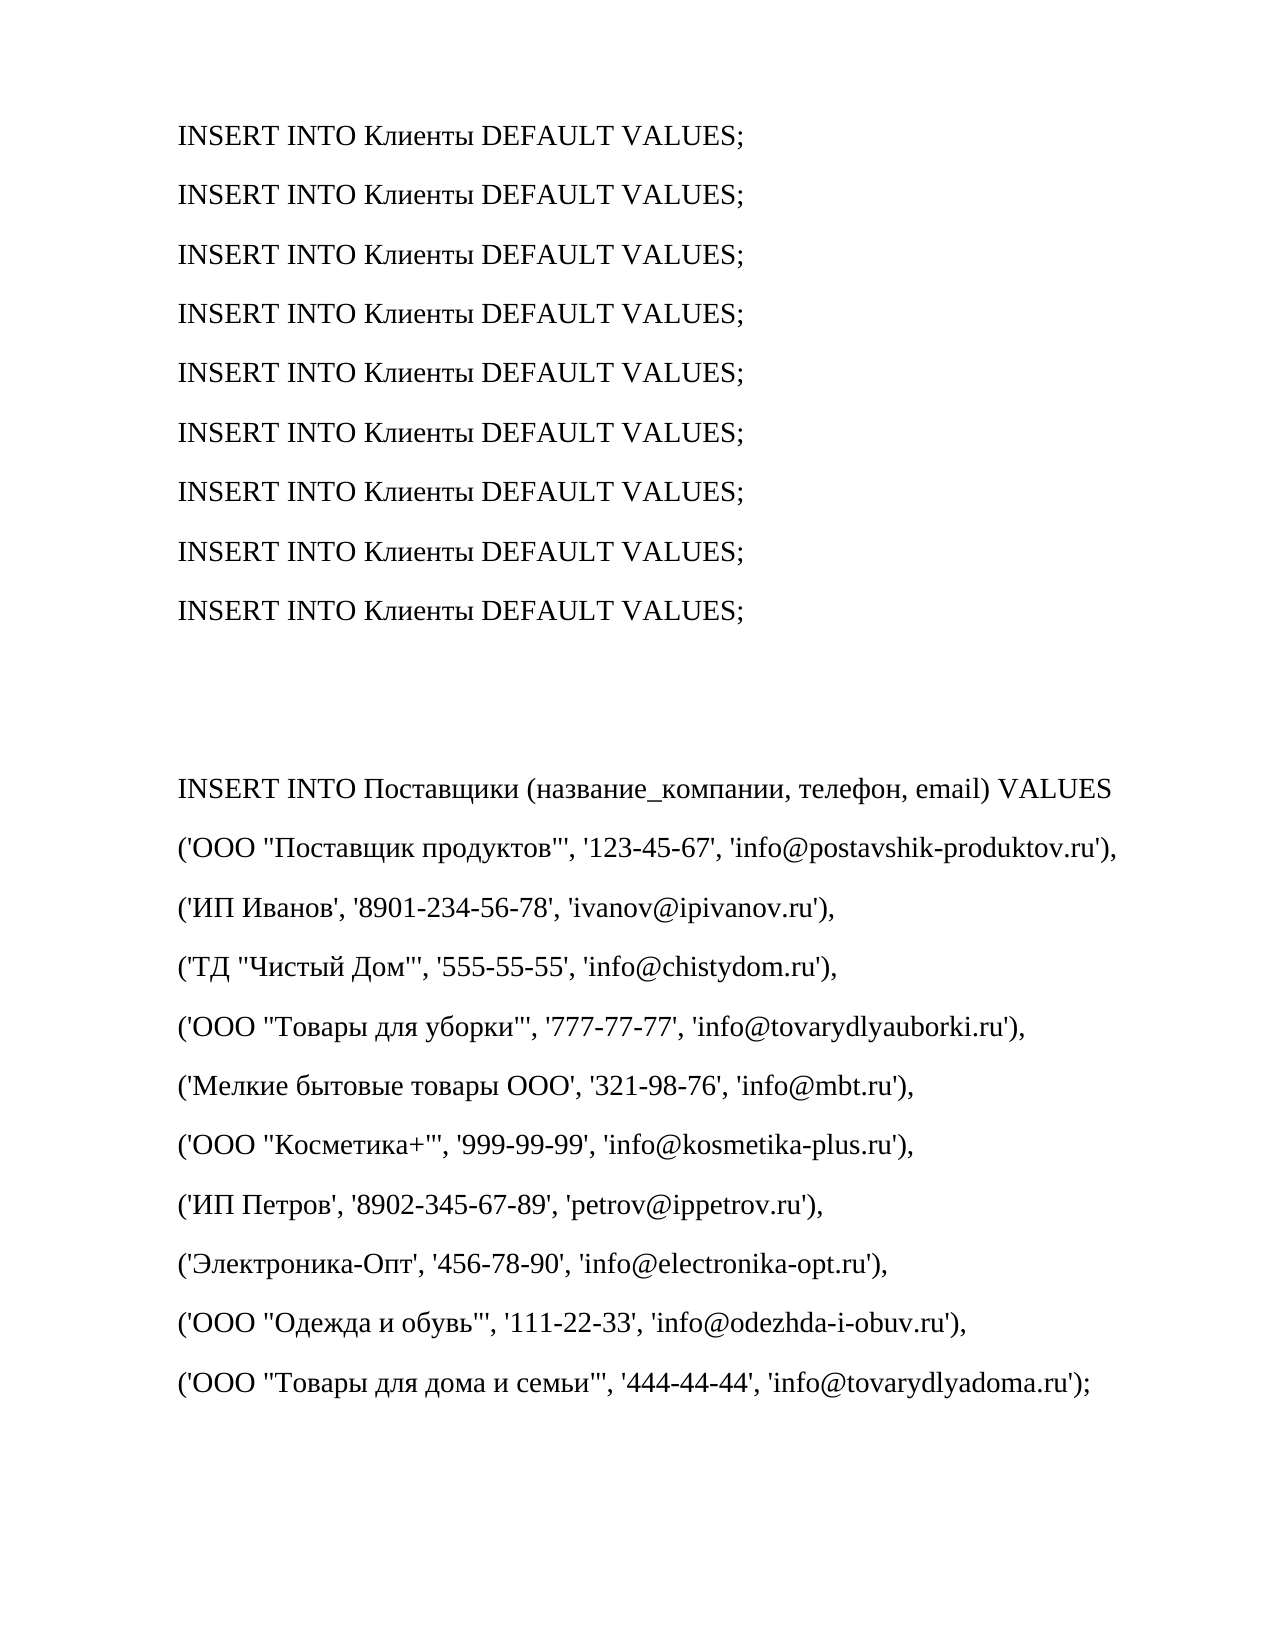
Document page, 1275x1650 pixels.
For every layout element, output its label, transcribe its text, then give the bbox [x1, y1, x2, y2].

text ('ИП Петров', '8902-345-67-89', 'petrov@ippetrov.ru'), [177, 1187, 1186, 1220]
text ('ТД "Чистый Дом"', '555-55-55', 'info@chistydom.ru'), [177, 949, 1186, 983]
text INSERT INTO Поставщики (название_компании, телефон, email) VALUES [177, 771, 1186, 805]
text ('ООО "Одежда и обувь"', '111-22-33', 'info@odezhda-i-obuv.ru'), [177, 1306, 1186, 1339]
text INSERT INTO Клиенты DEFAULT VALUES; [177, 415, 1186, 448]
text INSERT INTO Клиенты DEFAULT VALUES; [177, 593, 1186, 627]
text ('ООО "Косметика+"', '999-99-99', 'info@kosmetika-plus.ru'), [177, 1127, 1186, 1161]
text ('Электроника-Опт', '456-78-90', 'info@electronika-opt.ru'), [177, 1246, 1186, 1280]
text INSERT INTO Клиенты DEFAULT VALUES; [177, 296, 1186, 330]
text INSERT INTO Клиенты DEFAULT VALUES; [177, 534, 1186, 567]
text ('ООО "Товары для уборки"', '777-77-77', 'info@tovarydlyauborki.ru'), [177, 1009, 1186, 1042]
text INSERT INTO Клиенты DEFAULT VALUES; [177, 474, 1186, 508]
text INSERT INTO Клиенты DEFAULT VALUES; [177, 237, 1186, 270]
text ('Мелкие бытовые товары ООО', '321-98-76', 'info@mbt.ru'), [177, 1068, 1186, 1102]
text ('ООО "Товары для дома и семьи"', '444-44-44', 'info@tovarydlyadoma.ru'); [177, 1365, 1186, 1398]
text INSERT INTO Клиенты DEFAULT VALUES; [177, 356, 1186, 389]
text ('ИП Иванов', '8901-234-56-78', 'ivanov@ipivanov.ru'), [177, 890, 1186, 923]
text ('ООО "Поставщик продуктов"', '123-45-67', 'info@postavshik-produktov.ru'), [177, 831, 1186, 864]
text INSERT INTO Клиенты DEFAULT VALUES; [177, 118, 1186, 152]
text INSERT INTO Клиенты DEFAULT VALUES; [177, 177, 1186, 211]
